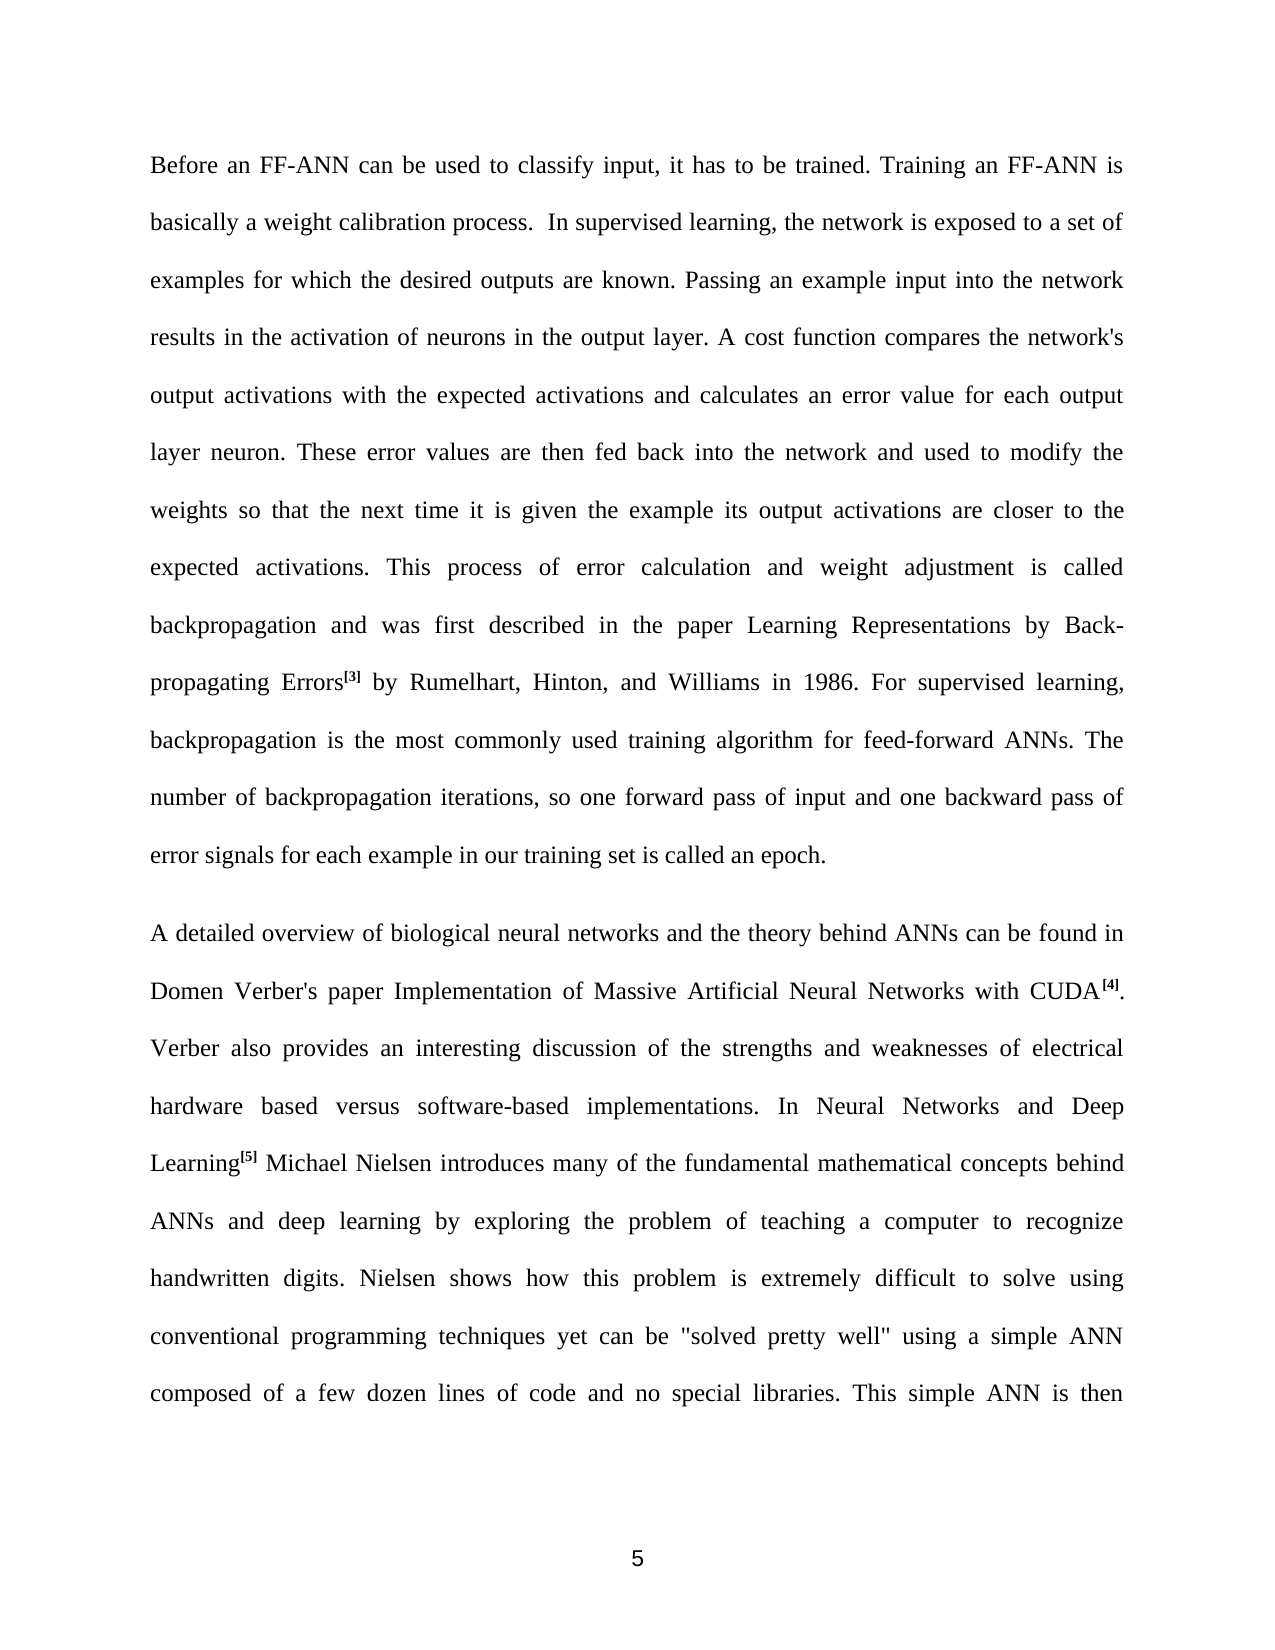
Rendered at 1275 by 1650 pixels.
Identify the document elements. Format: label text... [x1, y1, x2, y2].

text Before an FF-ANN can be used to classify input, it has to be trained. Training an FF-ANN is basically a weight calibration process. In supervised learning, the network is exposed to a set of examples for which the desired outputs are known. Passing an example input into the network results in the activation of neurons in the output layer. A cost function compares the network's output activations with the expected activations and calculates an error value for each output layer neuron. These error values are then fed back into the network and used to modify the weights so that the next time it is given the example its output activations are closer to the expected activations. This process of error calculation and weight adjustment is called backpropagation and was first described in the paper Learning Representations by Back-propagating Errors[3] by Rumelhart, Hinton, and Williams in 1986. For supervised learning, backpropagation is the most commonly used training algorithm for feed-forward ANNs. The number of backpropagation iterations, so one forward pass of input and one backward pass of error signals for each example in our training set is called an epoch. [150, 150, 1125, 869]
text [150, 918, 1125, 1407]
